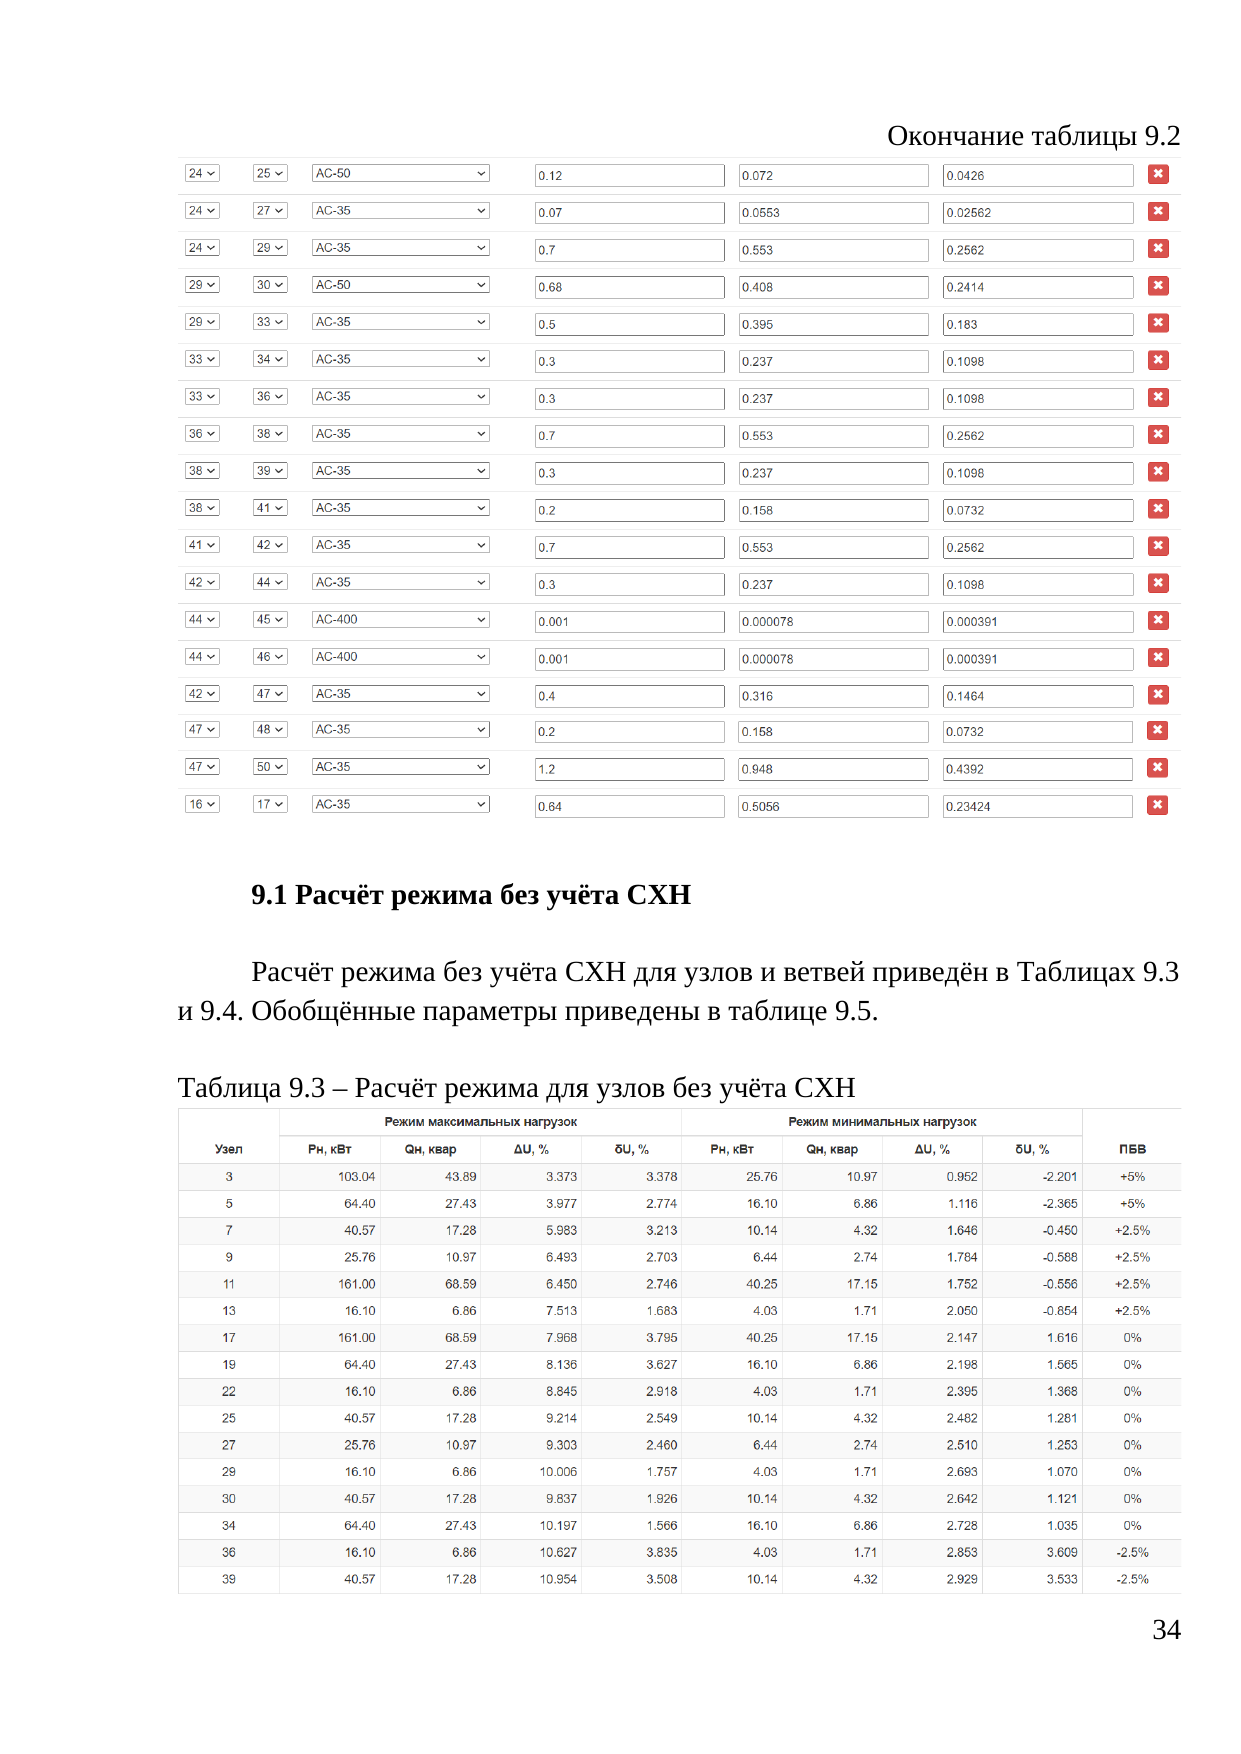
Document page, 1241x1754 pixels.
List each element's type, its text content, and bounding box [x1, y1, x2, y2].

picture [177, 156, 1182, 823]
text Таблица 9.3 – Расчёт режима для узлов без учёта СХН [177, 1070, 1181, 1104]
subtitle 9.1 Расчёт режима без учёта СХН [177, 877, 1181, 911]
text Окончание таблицы 9.2 [177, 118, 1181, 152]
picture [177, 1108, 1182, 1594]
text Расчёт режима без учёта СХН для узлов и ветвей приведён в Таблицах 9.3 и 9.4. Обобщённые параметры приведены в таблице 9.5. [177, 954, 1181, 1027]
